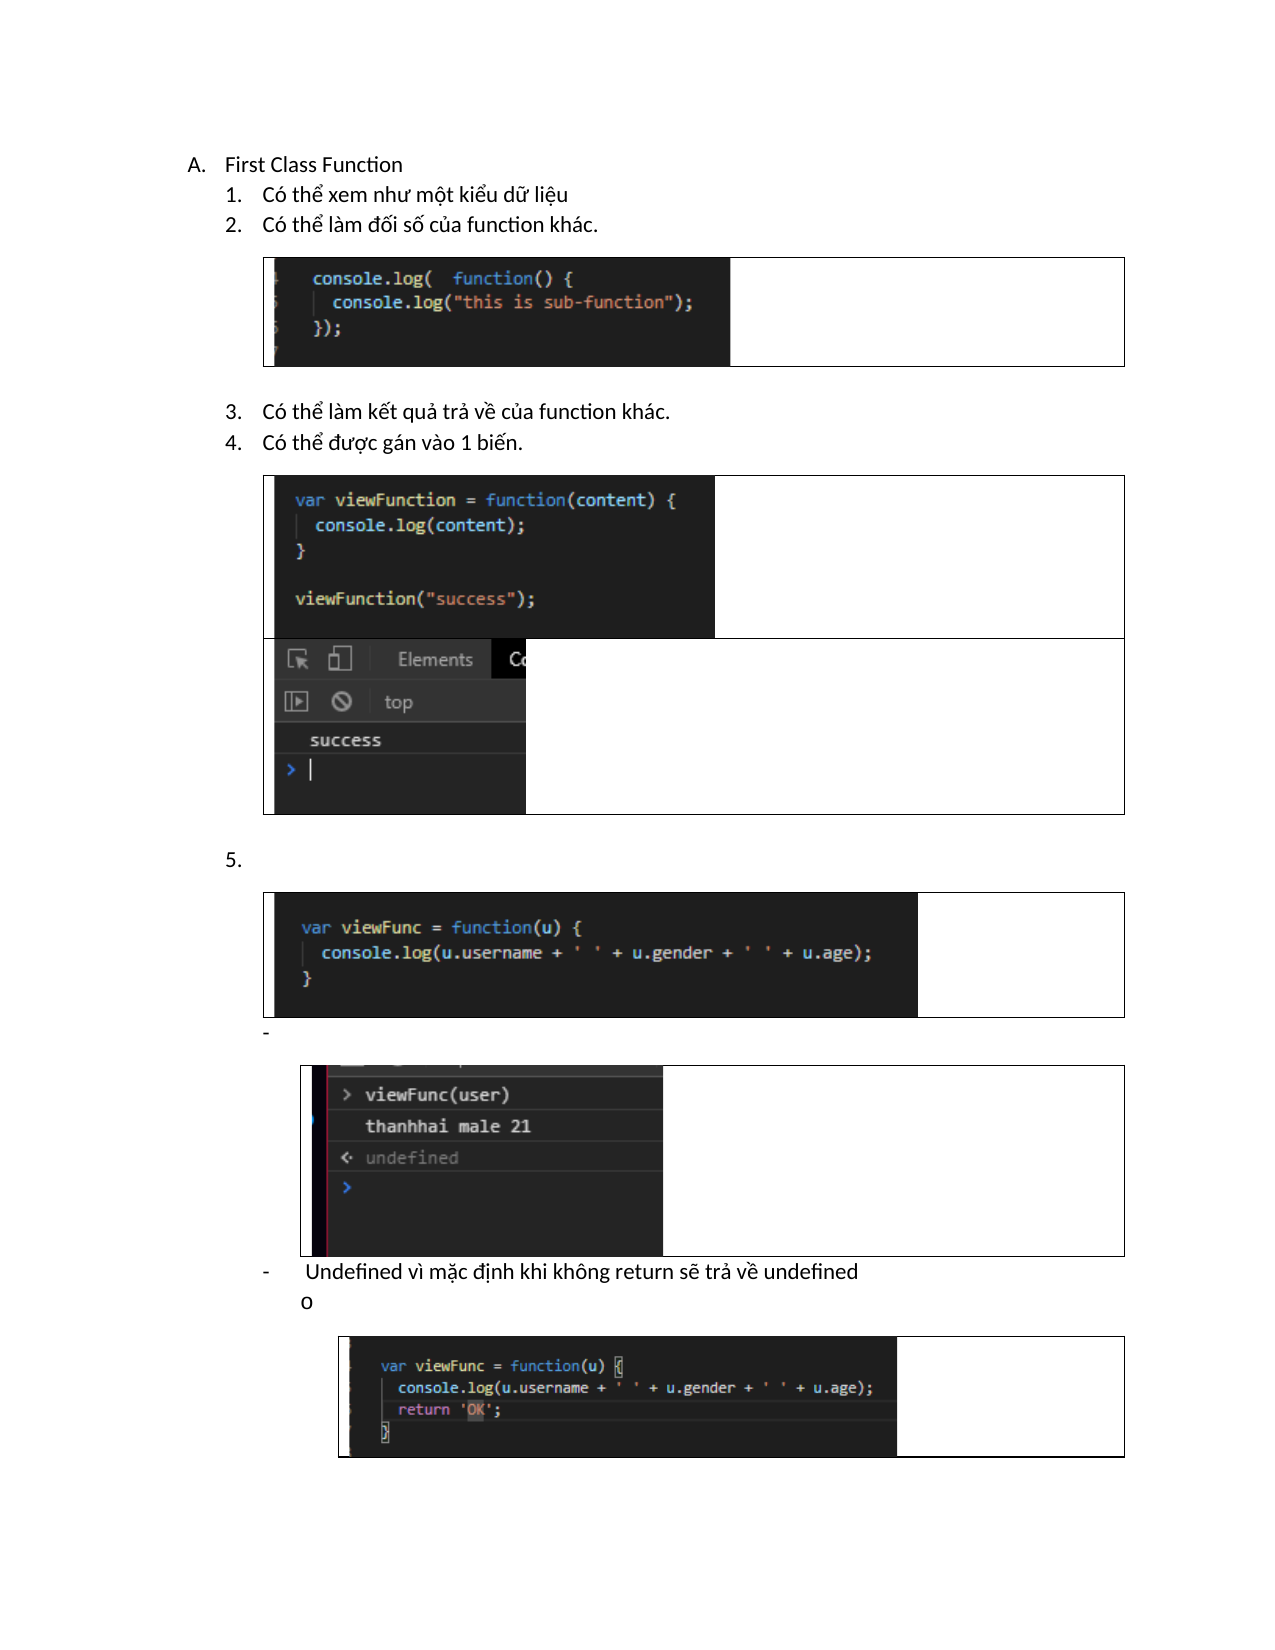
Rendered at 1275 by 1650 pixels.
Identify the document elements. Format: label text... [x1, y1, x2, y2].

table_header [664, 1066, 1124, 1256]
table_header [264, 258, 274, 366]
table_header [898, 1337, 1124, 1456]
table_header [339, 1337, 349, 1456]
table_cell [526, 639, 1124, 814]
list Có thể được gán vào 1 biến. [225, 428, 1125, 456]
picture [274, 893, 918, 1017]
list Có thể làm đối số của function khác. [225, 210, 1125, 238]
list Undefined vì mặc định khi không return sẽ trả về undefined [262, 1257, 1125, 1285]
table_header [731, 258, 1124, 366]
table_header [715, 476, 1124, 638]
list Có thể làm kết quả trả về của function khác. [225, 397, 1125, 425]
table_header [918, 893, 1124, 1017]
table_header [264, 893, 274, 1017]
list First Class Function [187, 150, 1125, 178]
picture [274, 639, 526, 814]
table_header [301, 1066, 311, 1256]
picture [311, 1065, 664, 1257]
picture [349, 1336, 898, 1457]
picture [274, 258, 731, 367]
picture [274, 475, 715, 638]
table_header [264, 476, 274, 638]
list Có thể xem như một kiểu dữ liệu [225, 180, 1125, 208]
table_cell [264, 639, 274, 814]
